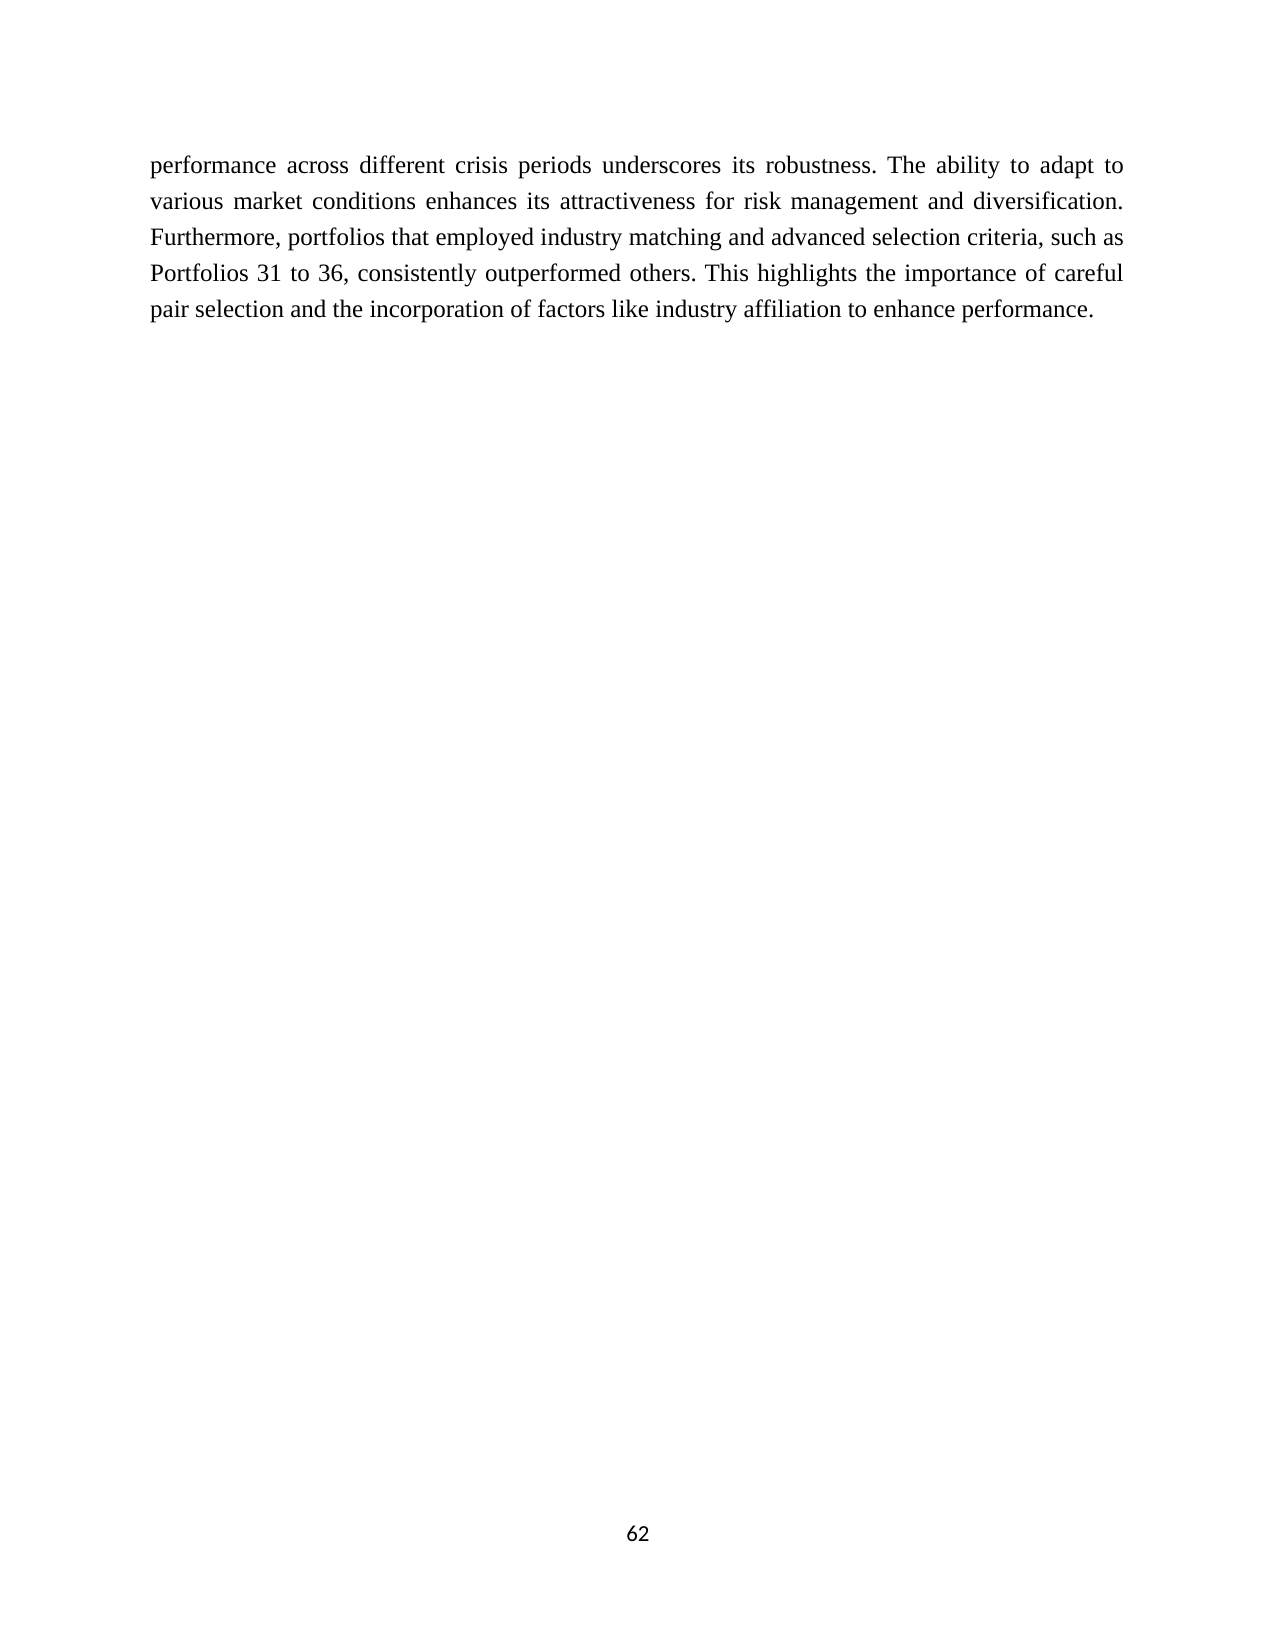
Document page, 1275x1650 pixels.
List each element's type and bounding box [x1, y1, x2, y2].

text [150, 150, 1125, 322]
